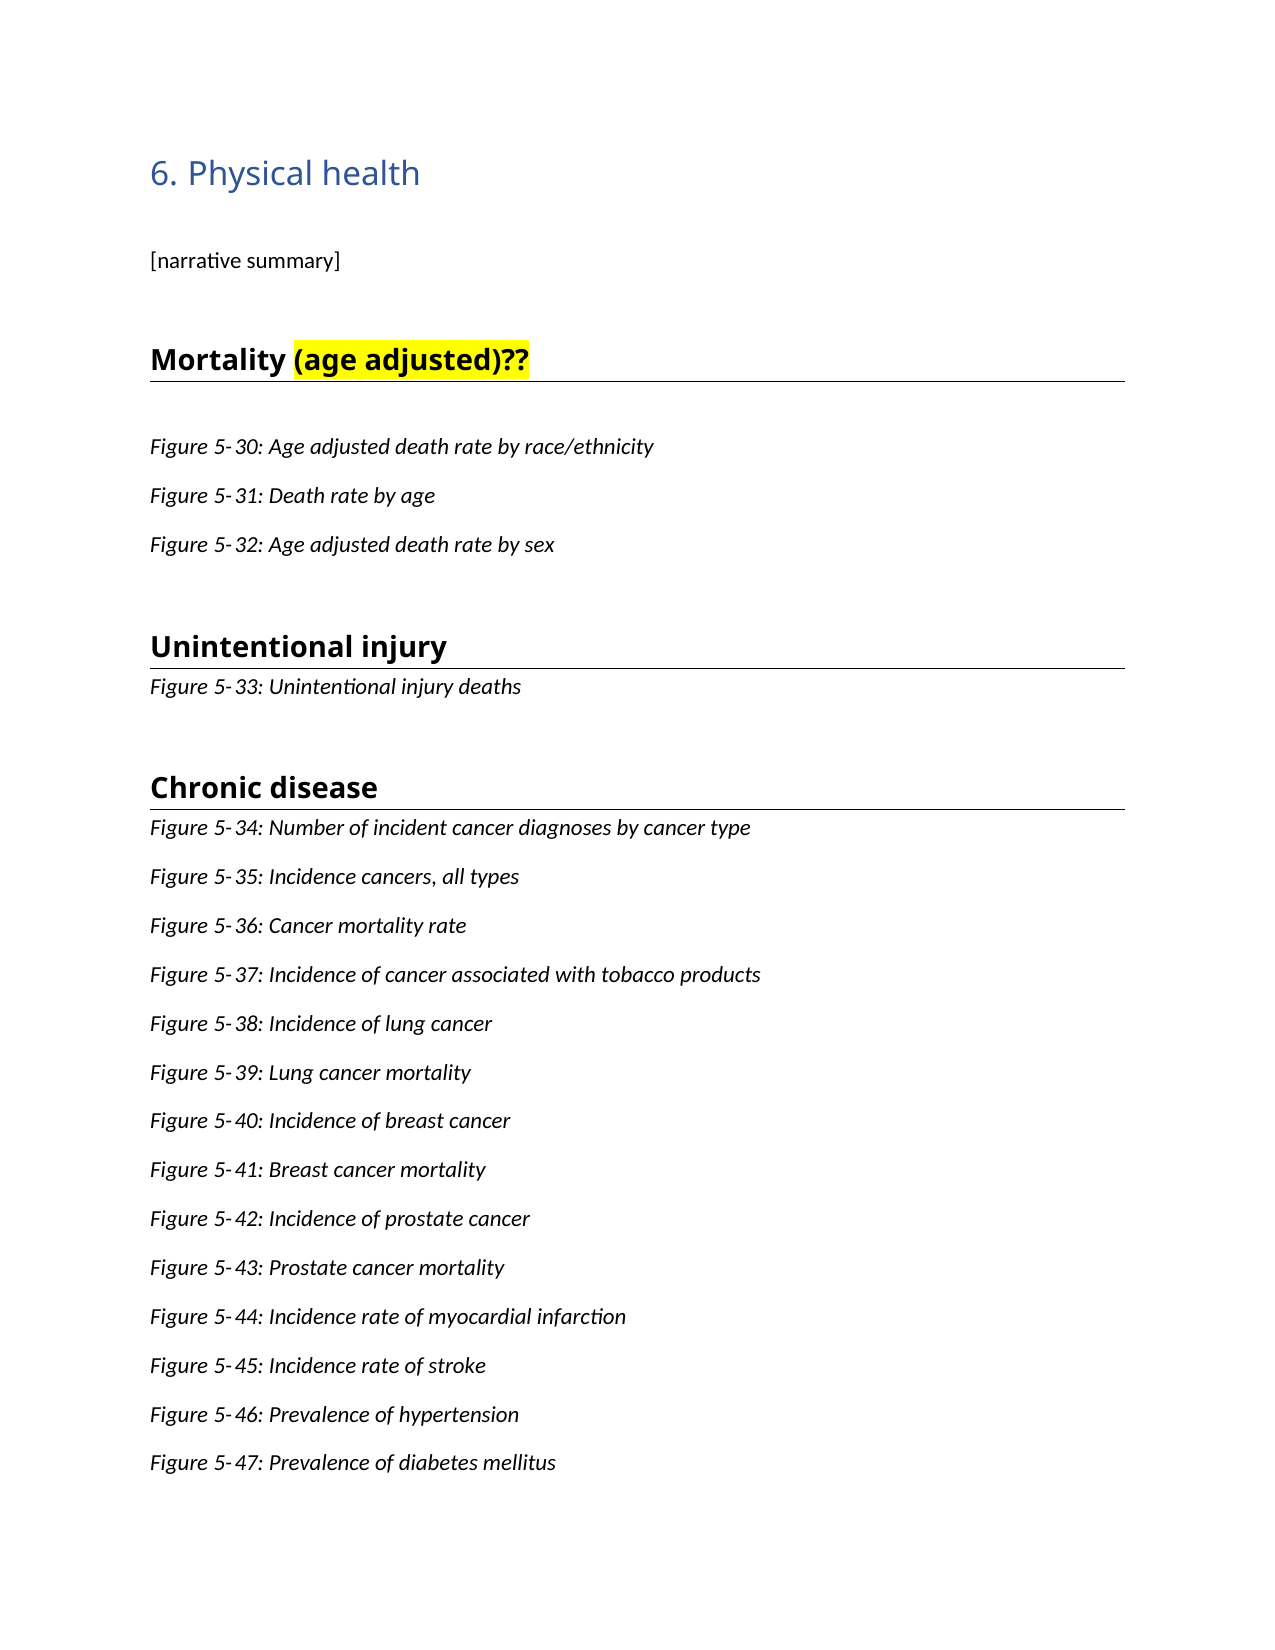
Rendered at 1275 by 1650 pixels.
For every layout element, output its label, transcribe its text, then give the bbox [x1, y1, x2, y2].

subtitle Physical health [150, 150, 1125, 195]
text [narrative summary] [150, 246, 1125, 274]
subtitle Mortality (age adjusted)?? [150, 339, 1125, 381]
subtitle Chronic disease [150, 767, 1125, 809]
subtitle Unintentional injury [150, 626, 1125, 668]
